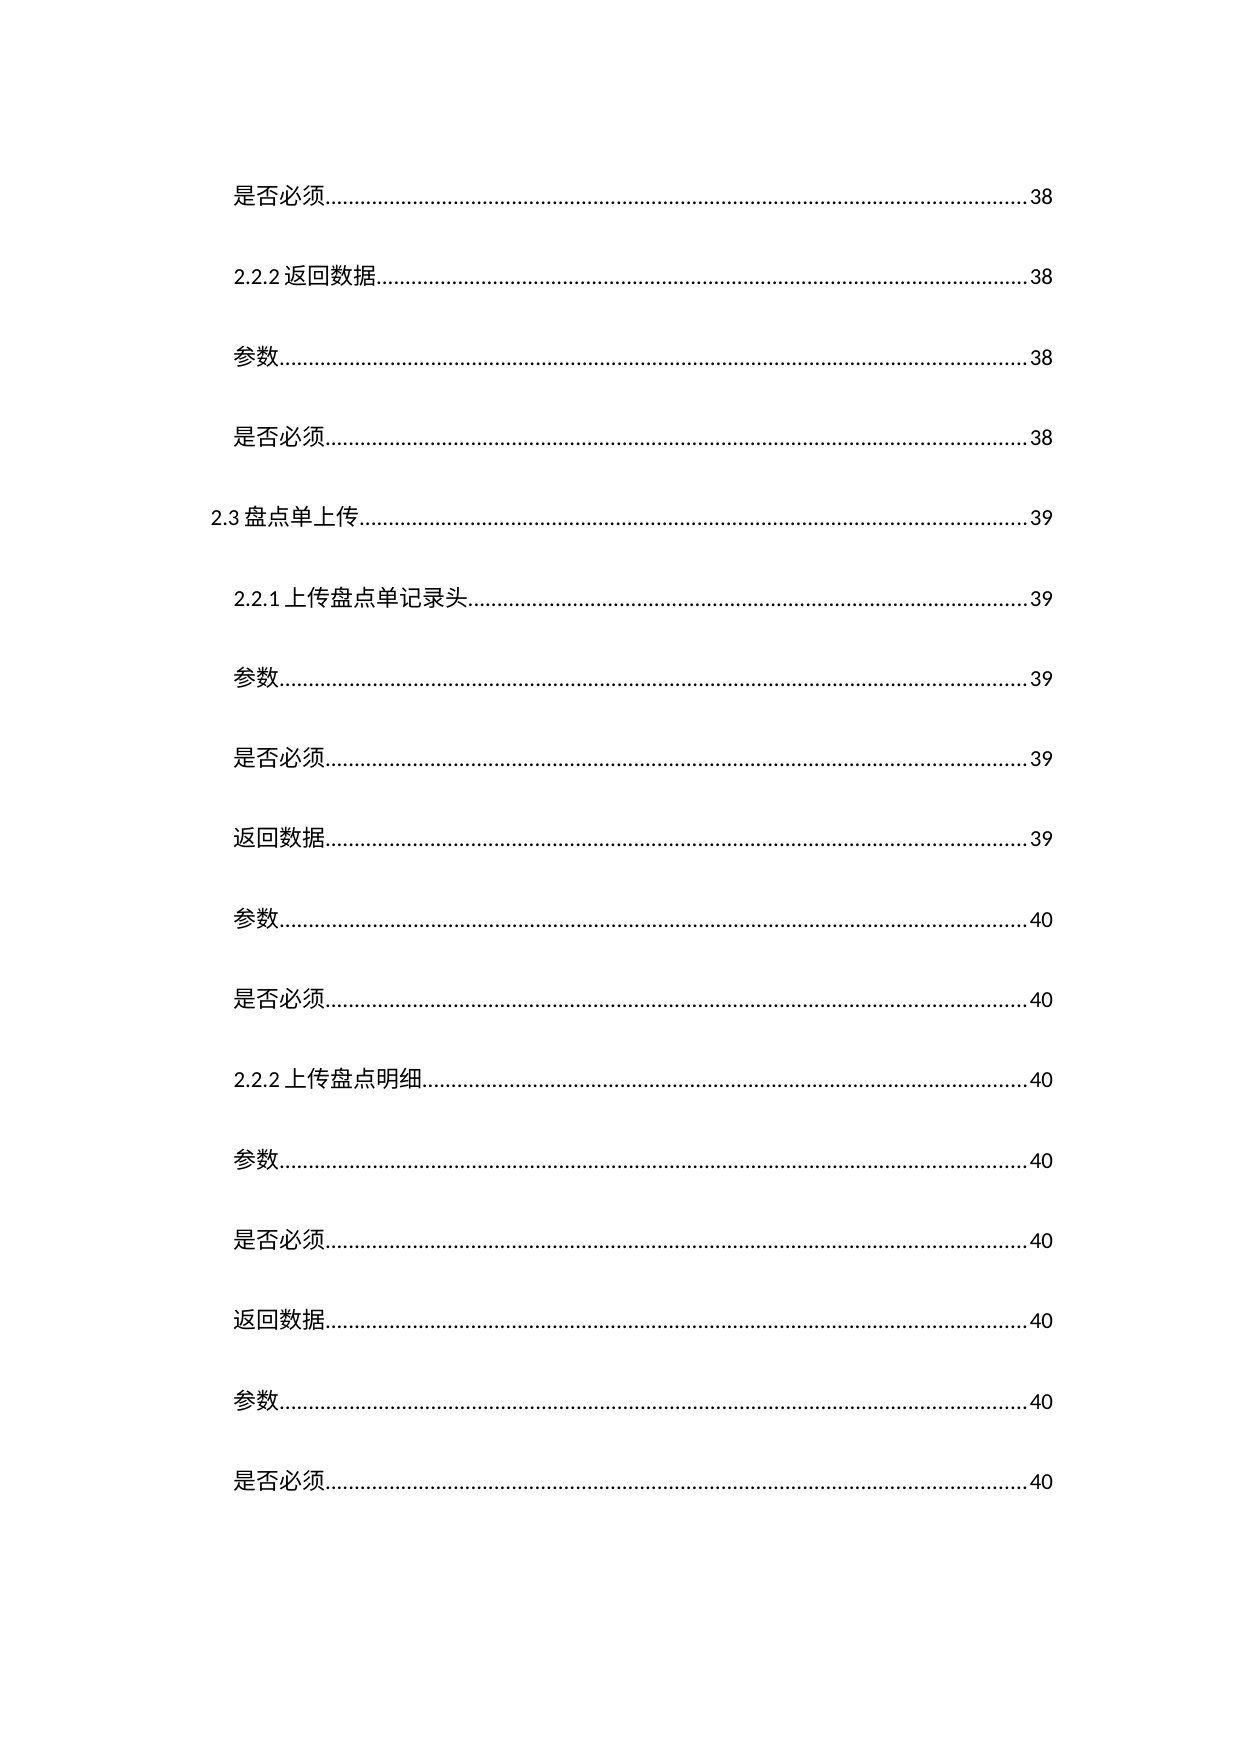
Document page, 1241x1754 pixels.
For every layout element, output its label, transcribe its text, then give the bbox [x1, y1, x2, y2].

text 是否必须 40 [233, 1447, 1053, 1512]
text 参数 39 [233, 644, 1053, 709]
text 返回数据 39 [233, 804, 1053, 869]
text 2.2.2返回数据 38 [233, 242, 1053, 307]
text 是否必须 40 [233, 965, 1053, 1030]
text 参数 40 [233, 1367, 1053, 1432]
text 2.3 盘点单上传 39 [210, 483, 1053, 548]
text 2.2.2上传盘点明细 40 [233, 1045, 1053, 1110]
text 参数 40 [233, 1126, 1053, 1191]
text 2.2.1上传盘点单记录头 39 [233, 563, 1053, 628]
text 是否必须 38 [233, 403, 1053, 468]
text 是否必须 40 [233, 1206, 1053, 1271]
text 返回数据 40 [233, 1286, 1053, 1351]
text 是否必须 39 [233, 724, 1053, 789]
text 参数 40 [233, 885, 1053, 950]
text 参数 38 [233, 323, 1053, 388]
text 是否必须 38 [233, 162, 1053, 227]
